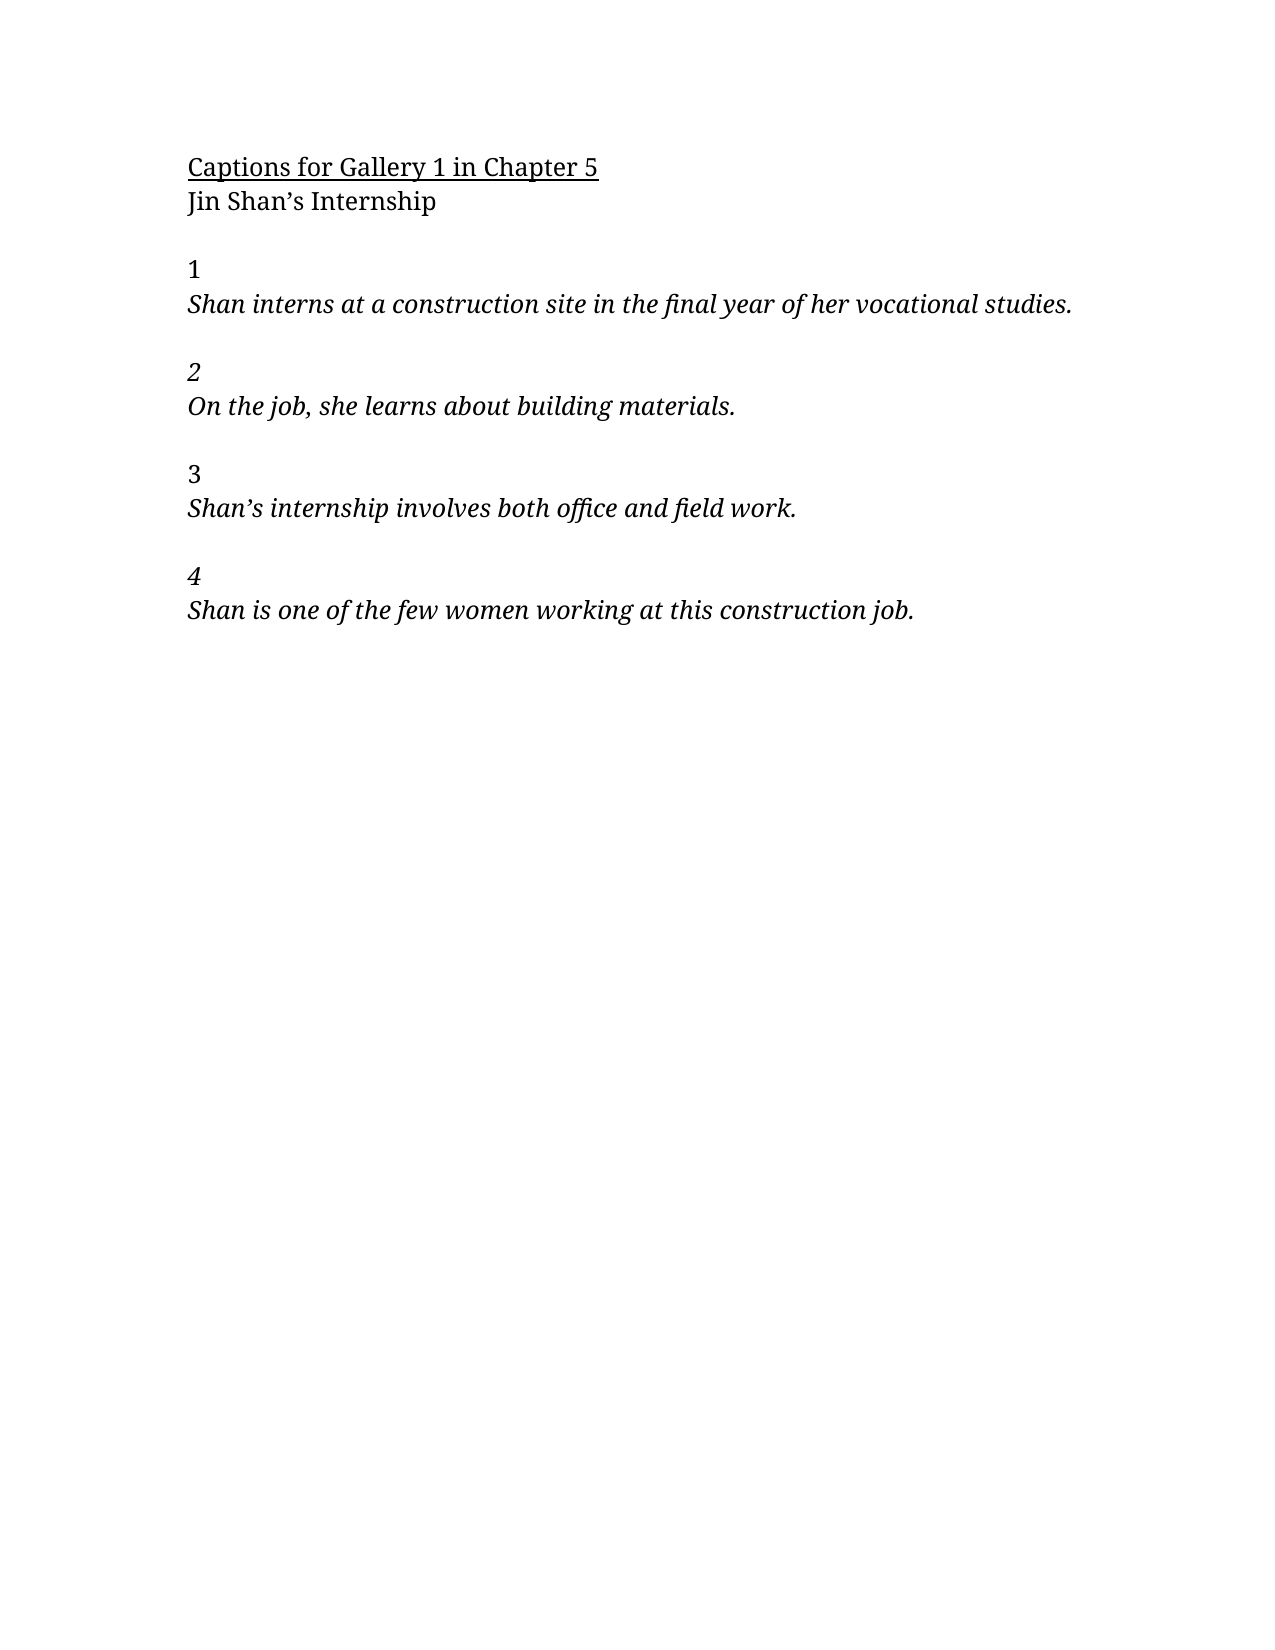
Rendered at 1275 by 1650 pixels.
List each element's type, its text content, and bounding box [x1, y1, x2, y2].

text Shan’s internship involves both office and field work. [187, 491, 1087, 525]
text Shan interns at a construction site in the final year of her vocational studies. [187, 286, 1087, 320]
text Jin Shan’s Internship [187, 184, 1087, 218]
text On the job, she learns about building materials. [187, 388, 1087, 422]
text 1 [187, 252, 1087, 286]
text Captions for Gallery 1 in Chapter 5 [187, 150, 1087, 184]
text 2 [187, 354, 1087, 388]
text 3 [187, 457, 1087, 491]
text Shan is one of the few women working at this construction job. [187, 593, 1087, 627]
text 4 [187, 559, 1087, 593]
